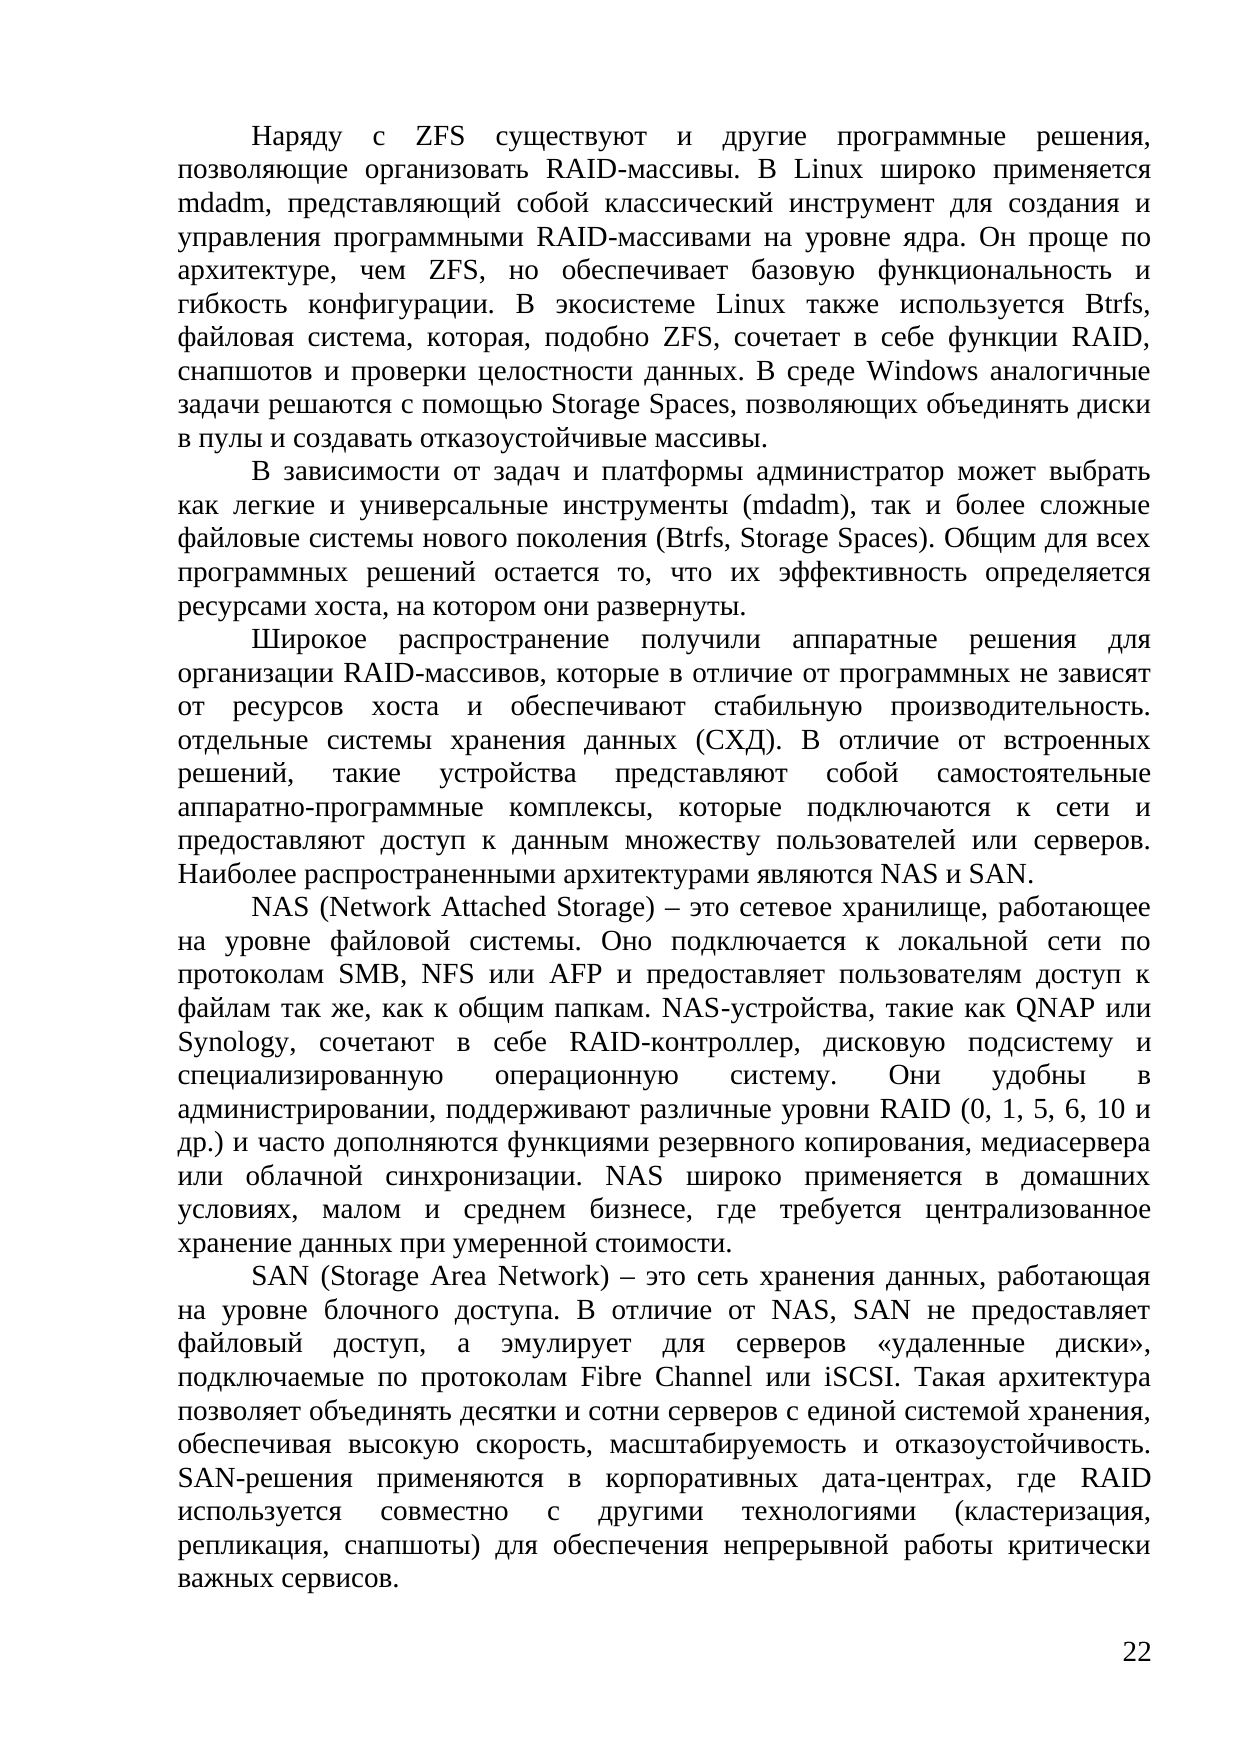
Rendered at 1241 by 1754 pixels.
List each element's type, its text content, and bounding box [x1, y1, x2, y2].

text Широкое распространение получили аппаратные решения для организации RAID-массивов, которые в отличие от программных не зависят от ресурсов хоста и обеспечивают стабильную производительность. отдельные системы хранения данных (СХД). В отличие от встроенных решений, такие устройства представляют собой самостоятельные аппаратно‑программные комплексы, которые подключаются к сети и предоставляют доступ к данным множеству пользователей или серверов. Наиболее распространенными архитектурами являются NAS и SAN. [177, 621, 1152, 889]
text SAN (Storage Area Network) – это сеть хранения данных, работающая на уровне блочного доступа. В отличие от NAS, SAN не предоставляет файловый доступ, а эмулирует для серверов «удаленные диски», подключаемые по протоколам Fibre Channel или iSCSI. Такая архитектура позволяет объединять десятки и сотни серверов с единой системой хранения, обеспечивая высокую скорость, масштабируемость и отказоустойчивость. SAN‑решения применяются в корпоративных дата‑центрах, где RAID используется совместно с другими технологиями (кластеризация, репликация, снапшоты) для обеспечения непрерывной работы критически важных сервисов. [177, 1258, 1152, 1594]
text NAS (Network Attached Storage) – это сетевое хранилище, работающее на уровне файловой системы. Оно подключается к локальной сети по протоколам SMB, NFS или AFP и предоставляет пользователям доступ к файлам так же, как к общим папкам. NAS‑устройства, такие как QNAP или Synology, сочетают в себе RAID‑контроллер, дисковую подсистему и специализированную операционную систему. Они удобны в администрировании, поддерживают различные уровни RAID (0, 1, 5, 6, 10 и др.) и часто дополняются функциями резервного копирования, медиасервера или облачной синхронизации. NAS широко применяется в домашних условиях, малом и среднем бизнесе, где требуется централизованное хранение данных при умеренной стоимости. [177, 889, 1152, 1258]
text В зависимости от задач и платформы администратор может выбрать как легкие и универсальные инструменты (mdadm), так и более сложные файловые системы нового поколения (Btrfs, Storage Spaces). Общим для всех программных решений остается то, что их эффективность определяется ресурсами хоста, на котором они развернуты. [177, 453, 1152, 621]
text Наряду с ZFS существуют и другие программные решения, позволяющие организовать RAID‑массивы. В Linux широко применяется mdadm, представляющий собой классический инструмент для создания и управления программными RAID‑массивами на уровне ядра. Он проще по архитектуре, чем ZFS, но обеспечивает базовую функциональность и гибкость конфигурации. В экосистеме Linux также используется Btrfs, файловая система, которая, подобно ZFS, сочетает в себе функции RAID, снапшотов и проверки целостности данных. В среде Windows аналогичные задачи решаются с помощью Storage Spaces, позволяющих объединять диски в пулы и создавать отказоустойчивые массивы. [177, 118, 1152, 453]
